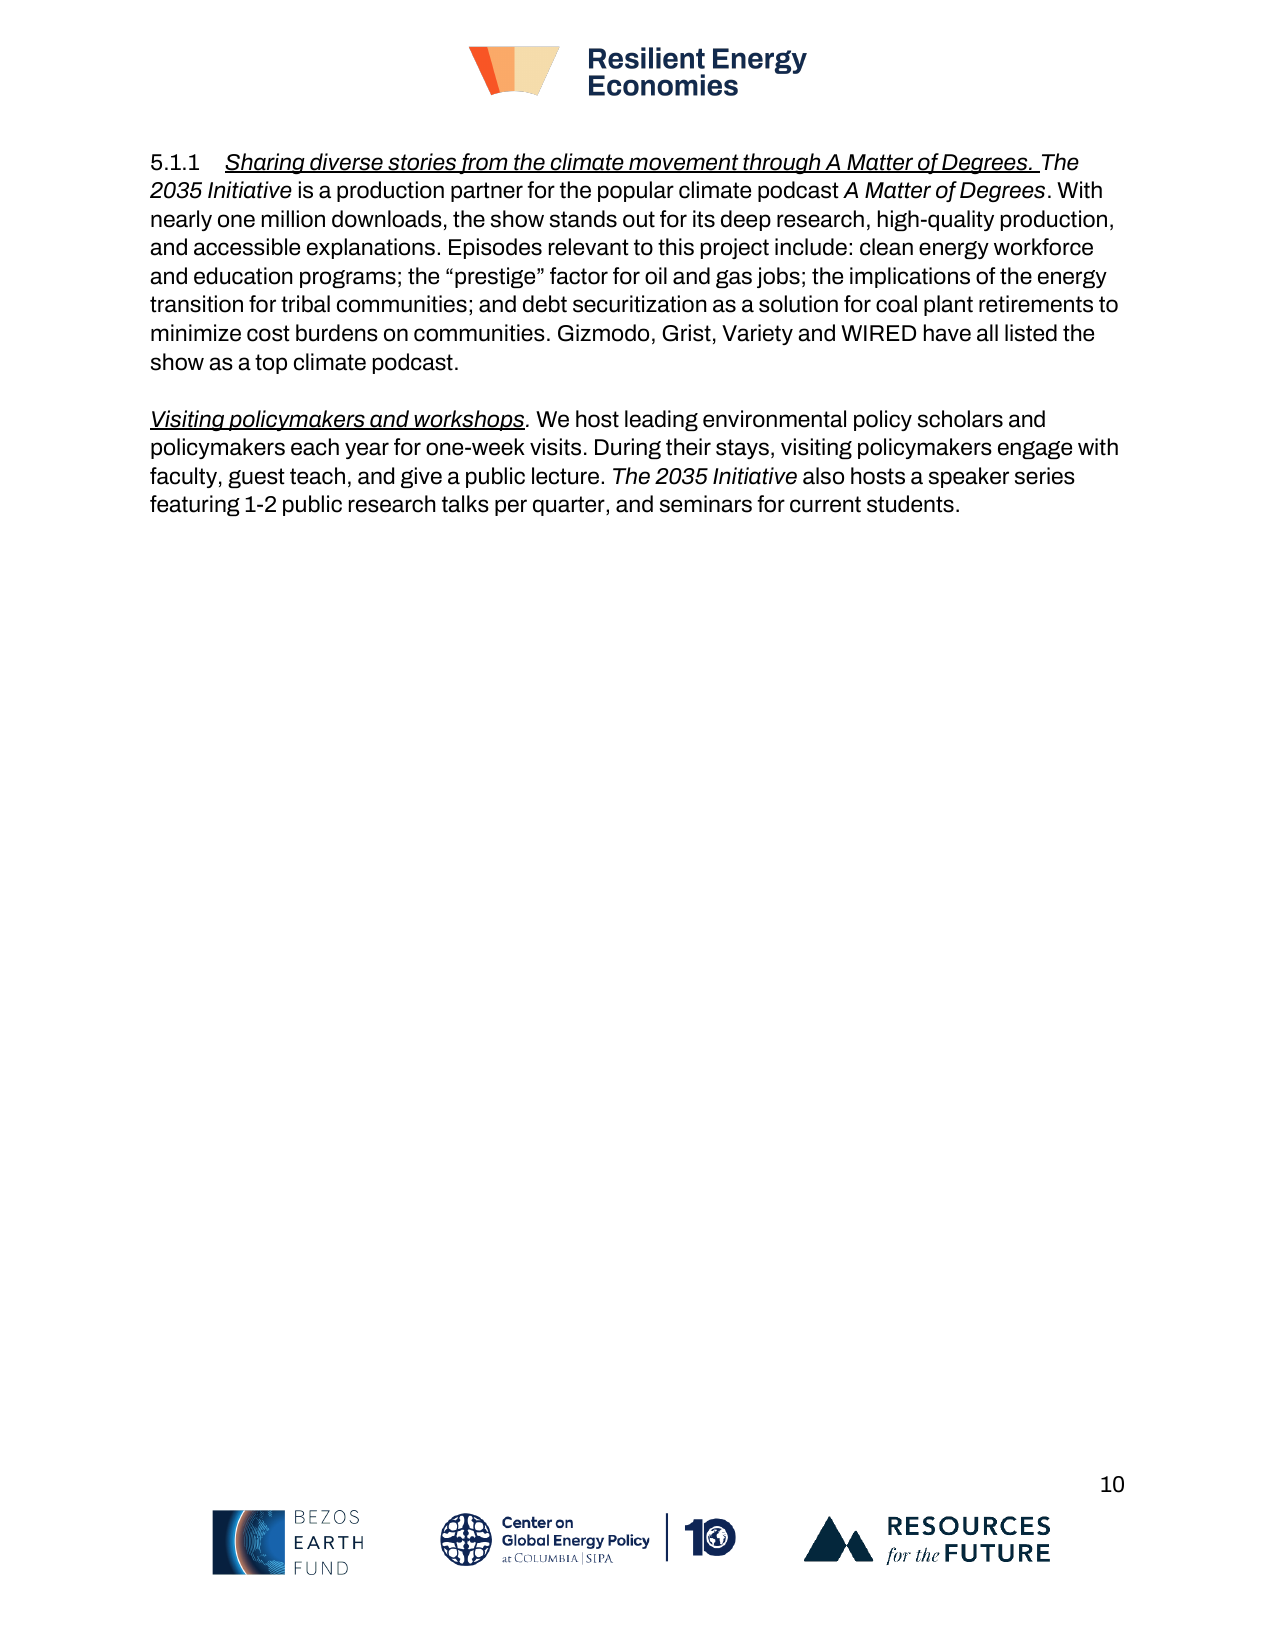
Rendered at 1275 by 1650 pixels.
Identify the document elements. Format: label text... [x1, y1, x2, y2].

subtitle Sharing diverse stories from the climate movement through A Matter of Degrees. The 2035 Initiative is a production partner for the popular climate podcast A Matter of Degrees. With nearly one million downloads, the show stands out for its deep research, high-quality production, and accessible explanations. Episodes relevant to this project include: clean energy workforce and education programs; the “prestige” factor for oil and gas jobs; the implications of the energy transition for tribal communities; and debt securitization as a solution for coal plant retirements to minimize cost burdens on communities. Gizmodo, Grist, Variety and WIRED have all listed the show as a top climate podcast. [150, 150, 1125, 375]
picture [212, 1510, 363, 1575]
picture [792, 1505, 1063, 1575]
picture [466, 45, 809, 98]
picture [429, 1496, 745, 1575]
text Visiting policymakers and workshops. We host leading environmental policy scholars and policymakers each year for one-week visits. During their stays, visiting policymakers engage with faculty, guest teach, and give a public lecture. The 2035 Initiative also hosts a speaker series featuring 1-2 public research talks per quarter, and seminars for current students. [150, 407, 1125, 517]
